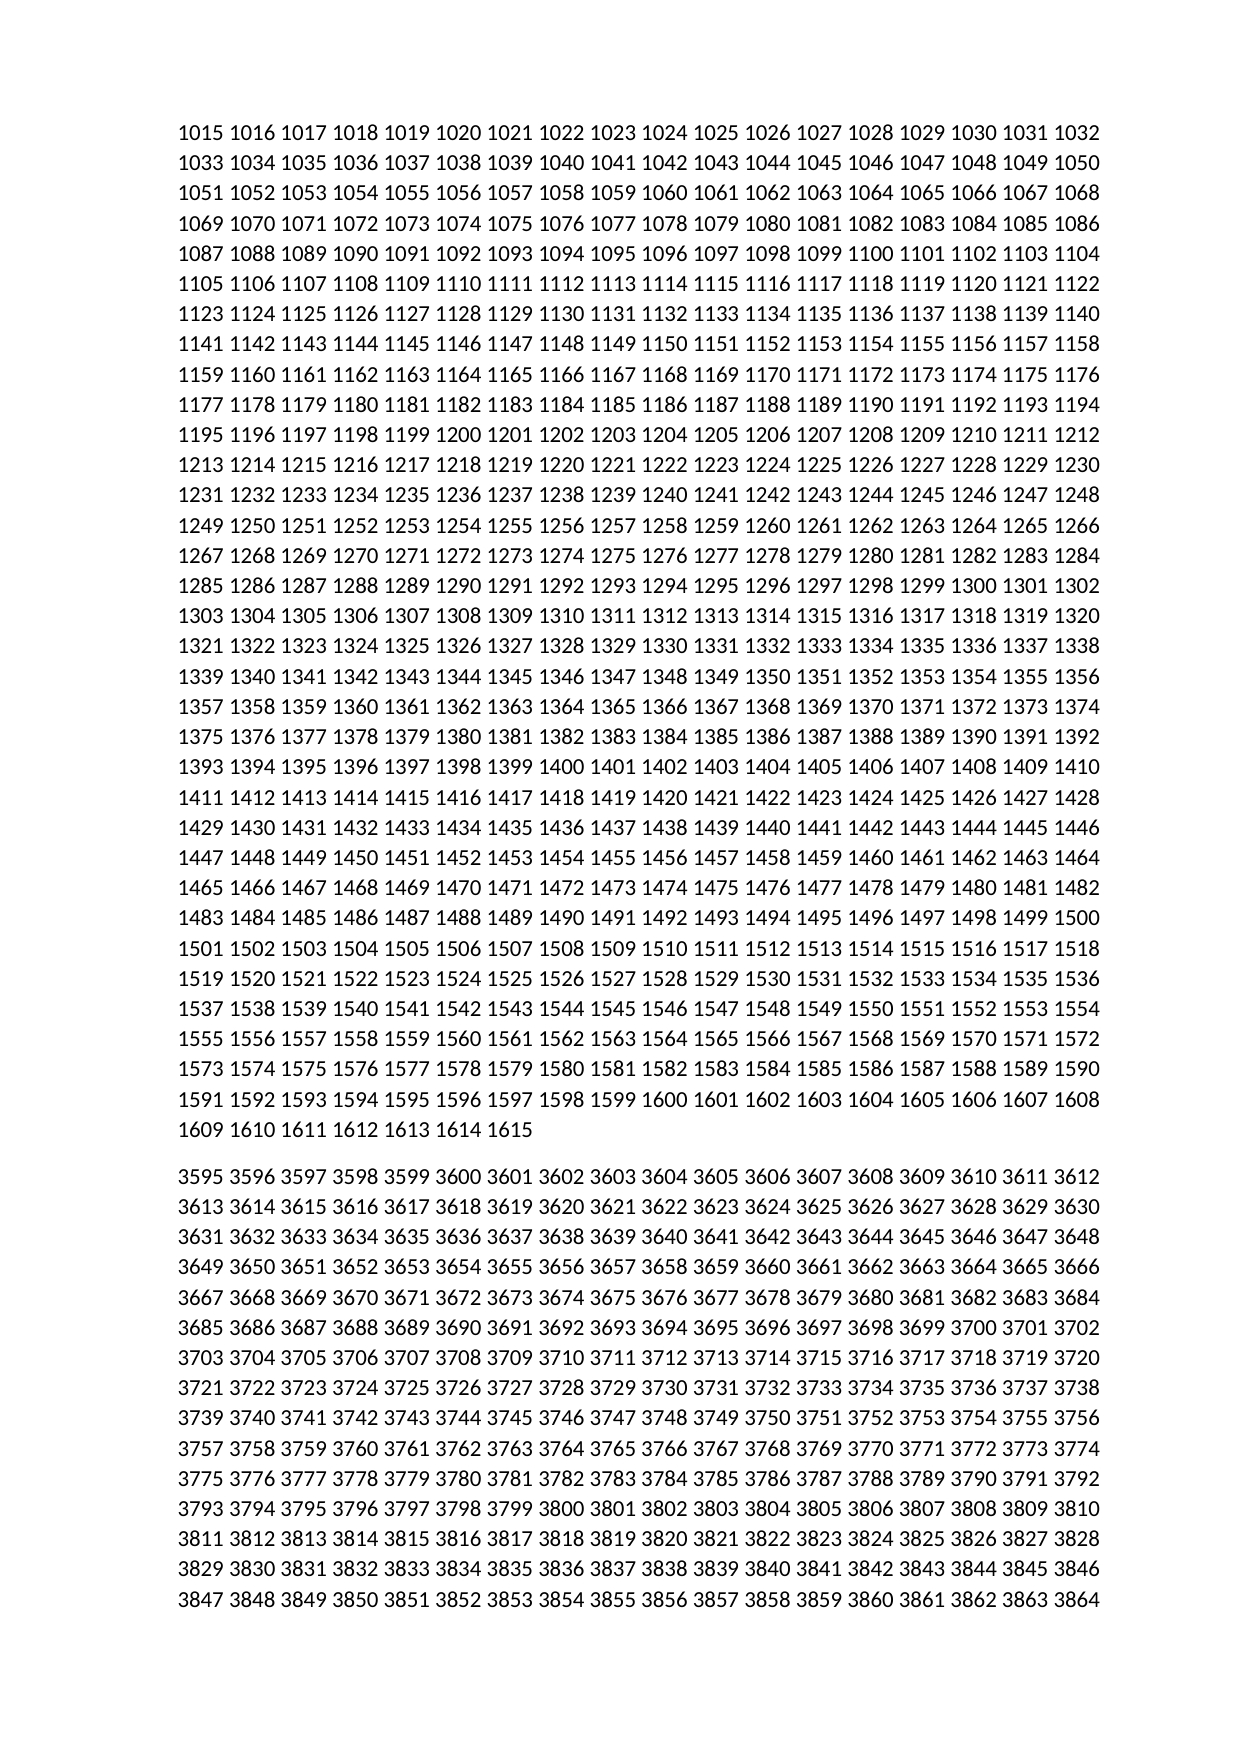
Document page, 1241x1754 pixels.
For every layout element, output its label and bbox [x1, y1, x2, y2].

text [177, 1162, 1152, 1613]
text [177, 118, 1152, 1143]
